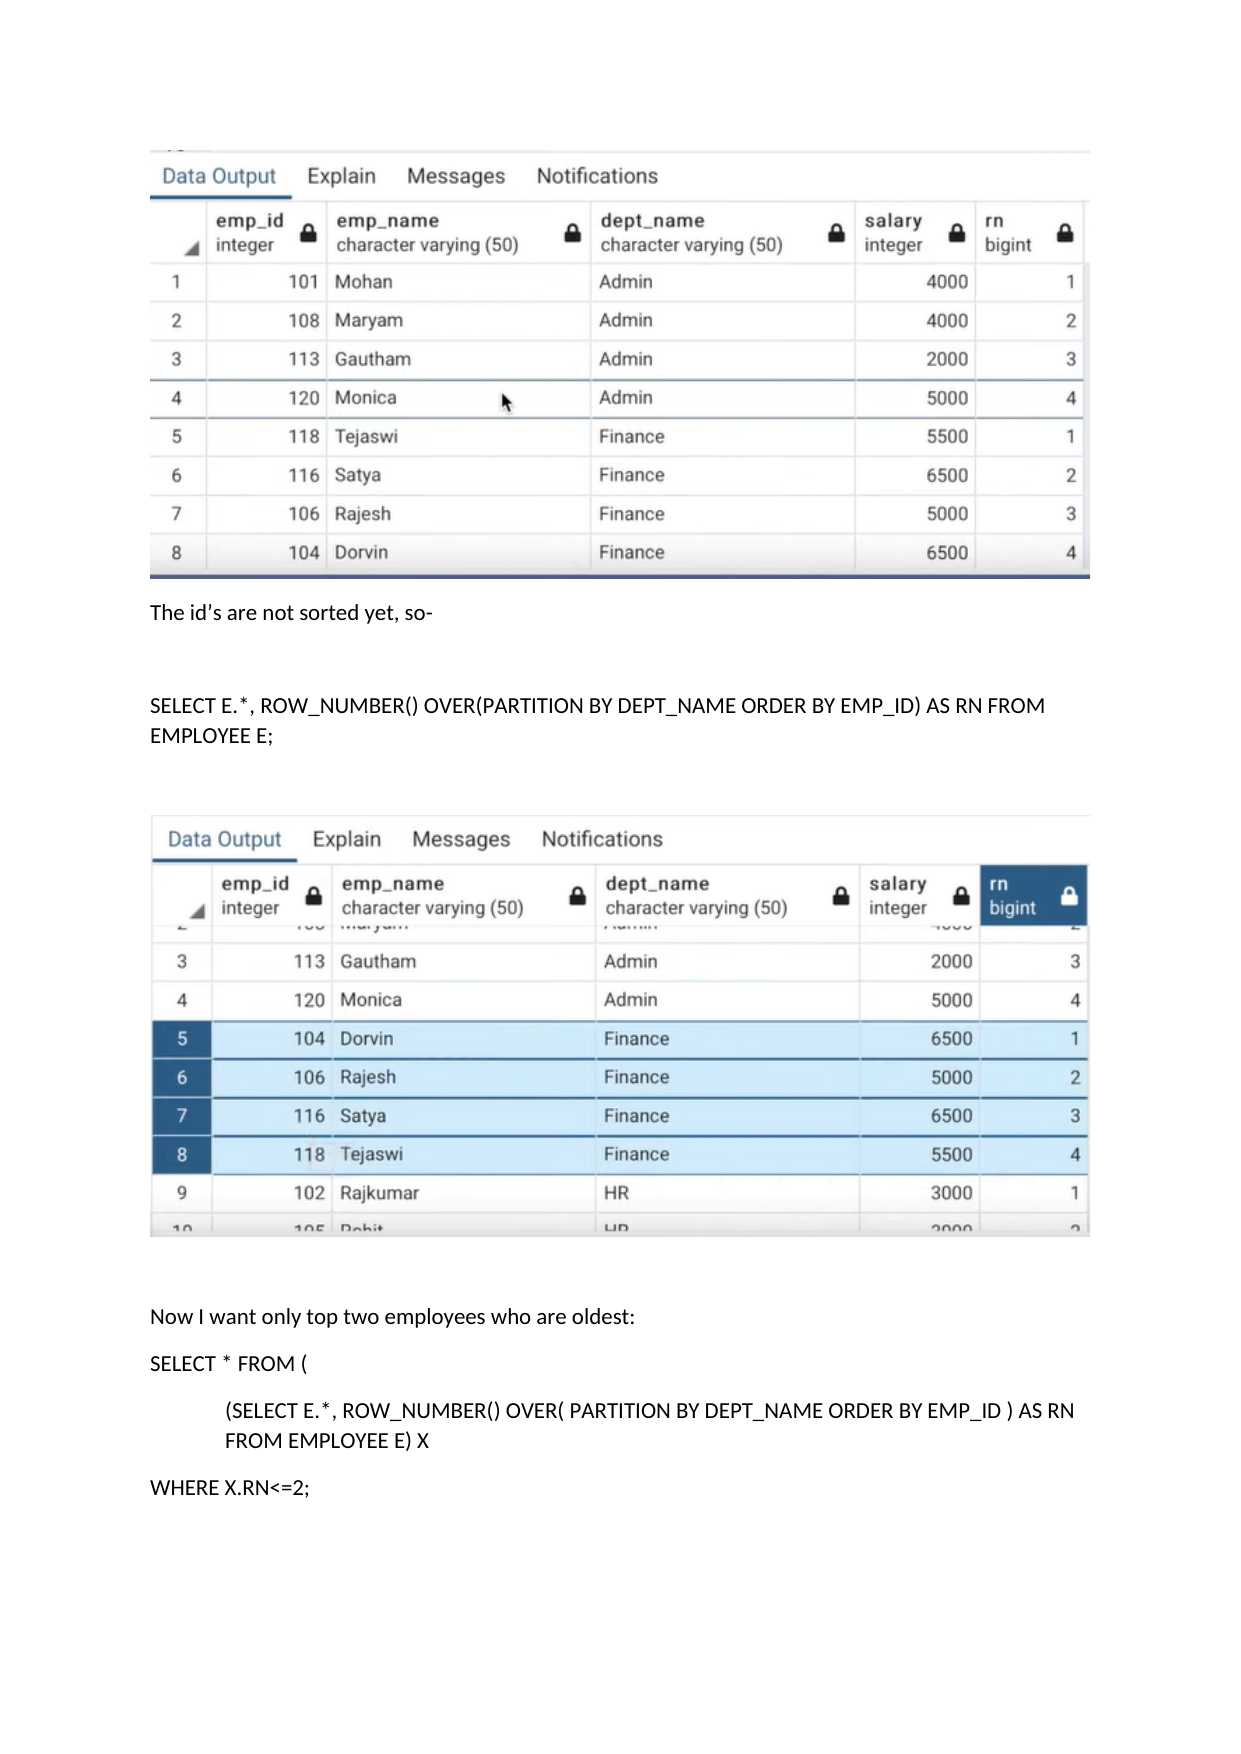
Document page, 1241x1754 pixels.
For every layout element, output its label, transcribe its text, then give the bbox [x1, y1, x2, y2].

picture [150, 150, 1091, 579]
picture [150, 815, 1091, 1237]
text Now I want only top two employees who are oldest: [150, 1302, 1090, 1330]
text (SELECT E.*, ROW_NUMBER() OVER( PARTITION BY DEPT_NAME ORDER BY EMP_ID ) AS RN FROM EMPLOYEE E) X [225, 1396, 1090, 1454]
text SELECT * FROM ( [150, 1349, 1090, 1377]
text The id’s are not sorted yet, so- [150, 598, 1090, 626]
text WHERE X.RN<=2; [150, 1473, 1090, 1501]
text SELECT E.*, ROW_NUMBER() OVER(PARTITION BY DEPT_NAME ORDER BY EMP_ID) AS RN FROM EMPLOYEE E; [150, 691, 1090, 750]
